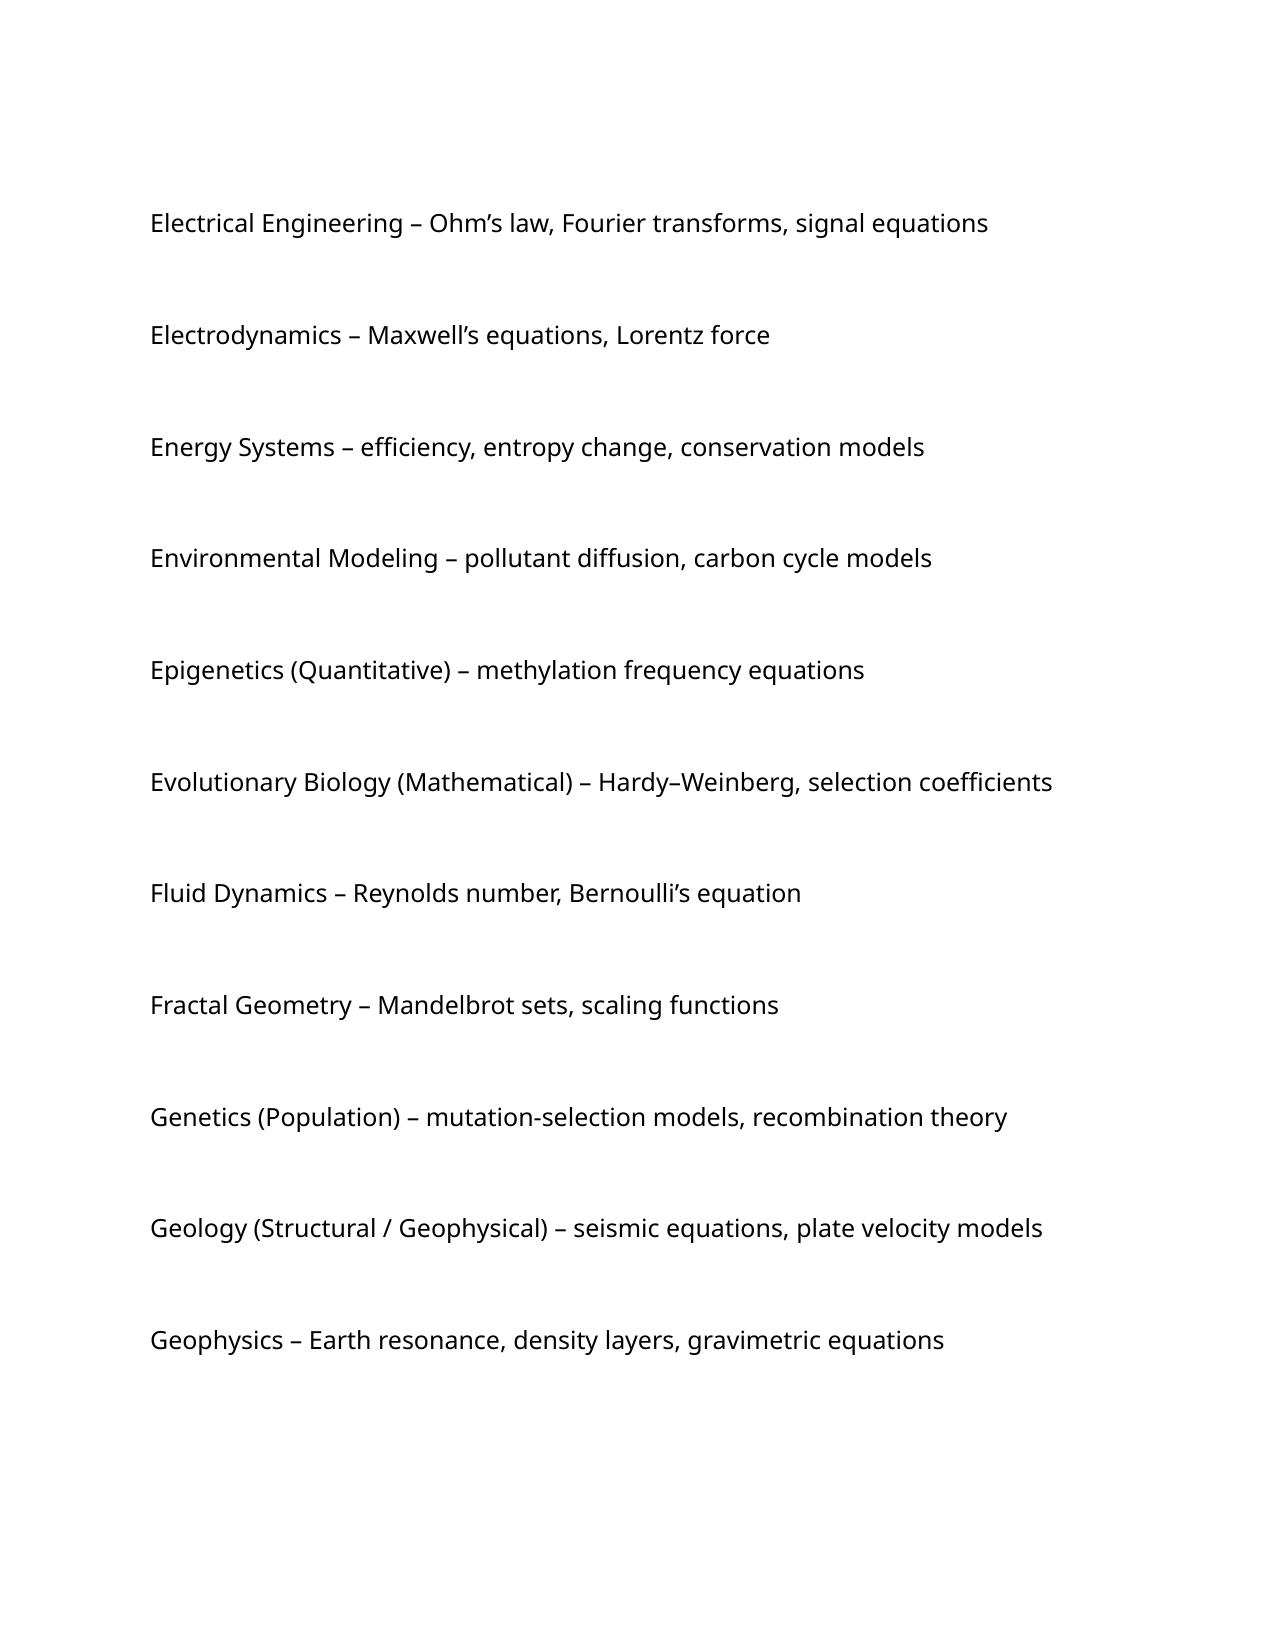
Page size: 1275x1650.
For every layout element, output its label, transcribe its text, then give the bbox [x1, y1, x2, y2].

text Fractal Geometry – Mandelbrot sets, scaling functions [150, 987, 1125, 1022]
text Fluid Dynamics – Reynolds number, Bernoulli’s equation [150, 876, 1125, 910]
text Evolutionary Biology (Mathematical) – Hardy–Weinberg, selection coefficients [150, 764, 1125, 798]
text Geophysics – Earth resonance, density layers, gravimetric equations [150, 1322, 1125, 1357]
text Genetics (Population) – mutation-selection models, recombination theory [150, 1099, 1125, 1133]
text Geology (Structural / Geophysical) – seismic equations, plate velocity models [150, 1211, 1125, 1245]
text Environmental Modeling – pollutant diffusion, carbon cycle models [150, 541, 1125, 575]
text Electrical Engineering – Ohm’s law, Fourier transforms, signal equations [150, 206, 1125, 240]
text Energy Systems – efficiency, entropy change, conservation models [150, 429, 1125, 463]
text Epigenetics (Quantitative) – methylation frequency equations [150, 652, 1125, 687]
text Electrodynamics – Maxwell’s equations, Lorentz force [150, 317, 1125, 352]
